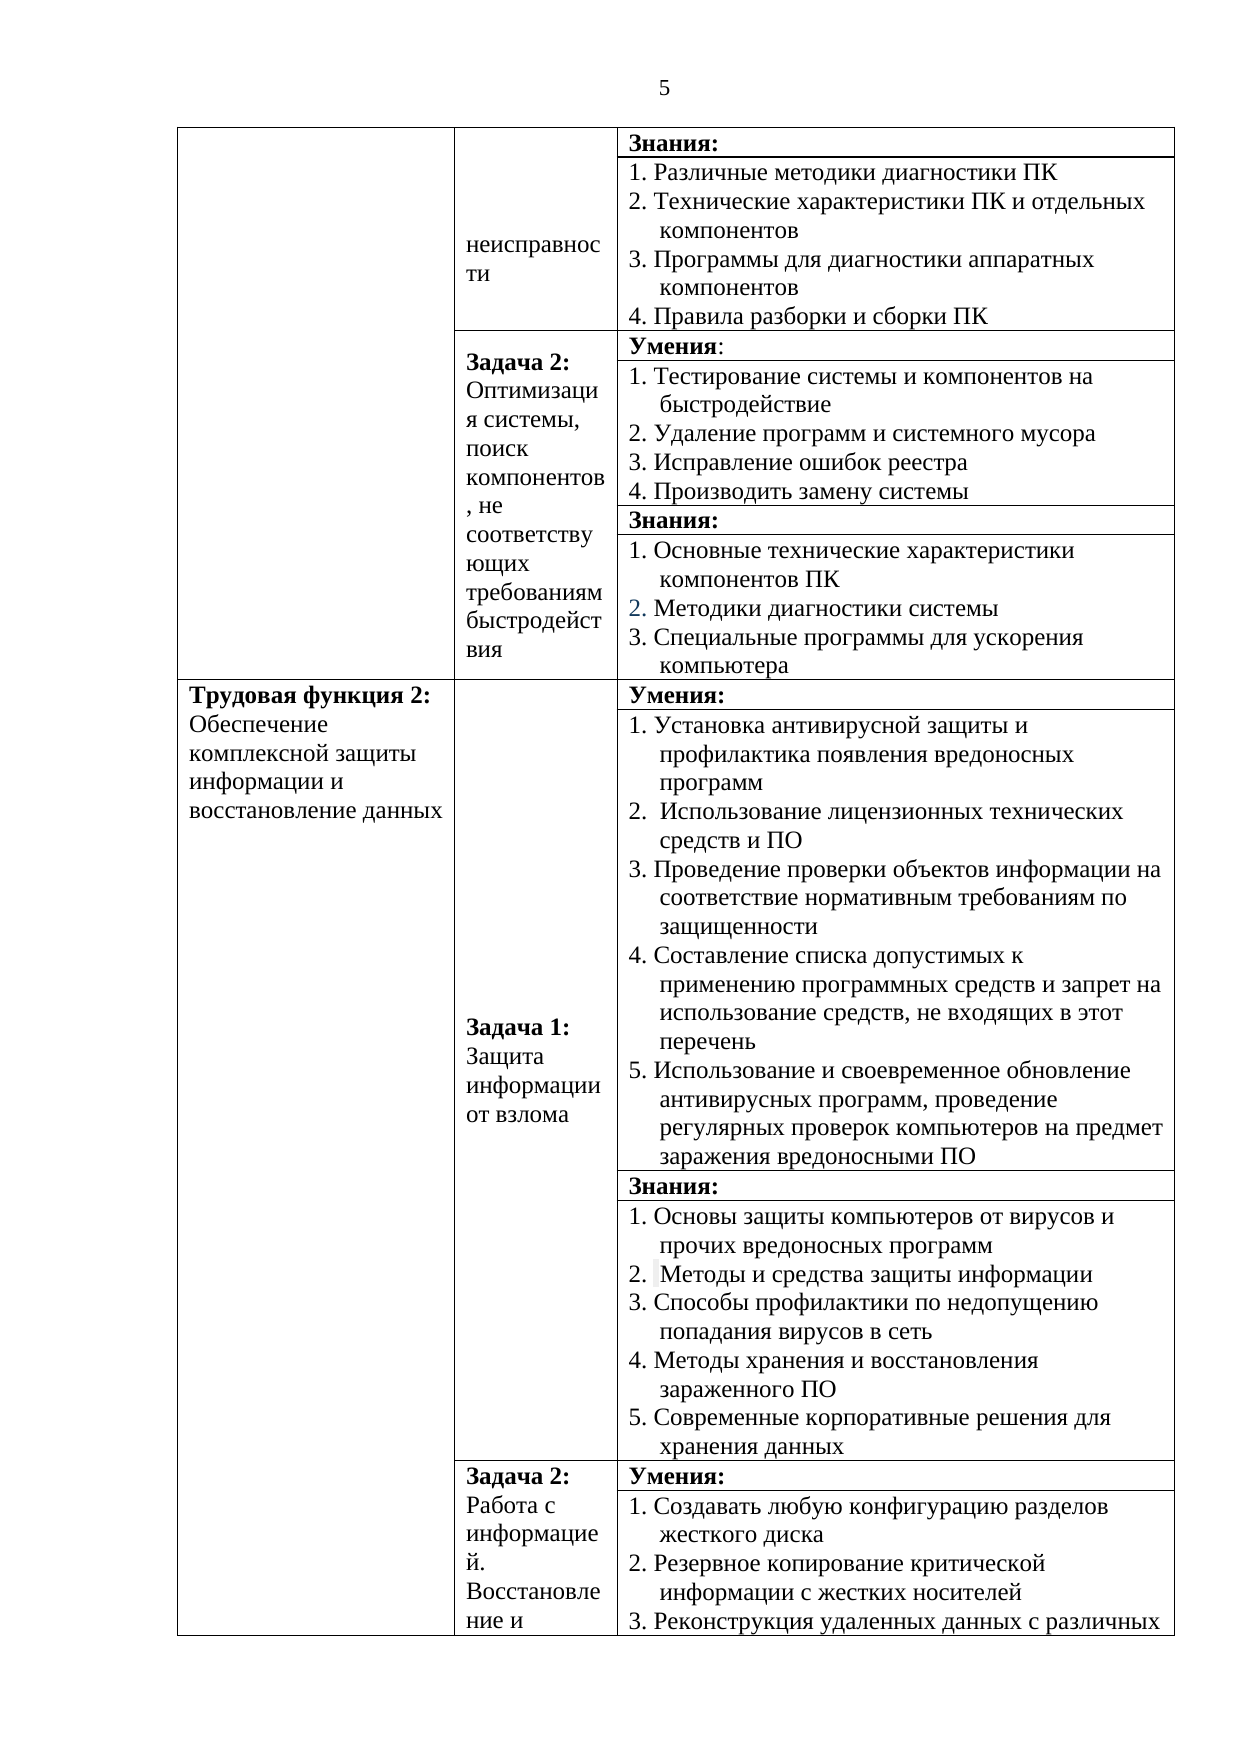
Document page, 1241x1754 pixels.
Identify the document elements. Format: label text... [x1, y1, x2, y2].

table_cell 1. Различные методики диагностики ПК 2. Технические характеристики ПК и отдельных компонентов 3. Программы для диагностики аппаратных компонентов 4. Правила разборки и сборки ПК [618, 158, 1174, 330]
table_cell 1. Основы защиты компьютеров от вирусов и прочих вредоносных программ 2. Методы и средства защиты информации 3. Способы профилактики по недопущению попадания вирусов в сеть 4. Методы хранения и восстановления зараженного ПО 5. Современные корпоративные решения для хранения данных [618, 1201, 1174, 1460]
table_cell Умения: [618, 680, 1174, 709]
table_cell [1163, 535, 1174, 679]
table_cell 1. Установка антивирусной защиты и профилактика появления вредоносных программ 2. Использование лицензионных технических средств и ПО 3. Проведение проверки объектов информации на соответствие нормативным требованиям по защищенности 4. Составление списка допустимых к применению программных средств и запрет на использование средств, не входящих в этот перечень 5. Использование и своевременное обновление антивирусных программ, проведение регулярных проверок компьютеров на предмет заражения вредоносными ПО [618, 710, 1174, 1170]
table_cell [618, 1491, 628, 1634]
table_cell Задача 2: Работа с информацией. Восстановление и перенос данных [455, 1461, 617, 1634]
table_cell 1. Тестирование системы и компонентов на быстродействие 2. Удаление программ и системного мусора 3. Исправление ошибок реестра 4. Производить замену системы [618, 361, 1174, 504]
table_cell Задача 1: Защита информации от взлома [455, 680, 617, 1460]
table_cell Знания: [618, 506, 1174, 534]
table_cell Трудовая функция 2: Обеспечение комплексной защиты информации и восстановление данных [178, 680, 454, 1634]
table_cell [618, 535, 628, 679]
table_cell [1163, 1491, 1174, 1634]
table_cell Знания: [618, 128, 1174, 156]
table_cell Умения: [618, 331, 1174, 360]
table_cell Задача 2: Оптимизация системы, поиск компонентов, не соответствующих требованиям быстродействия [455, 331, 617, 679]
